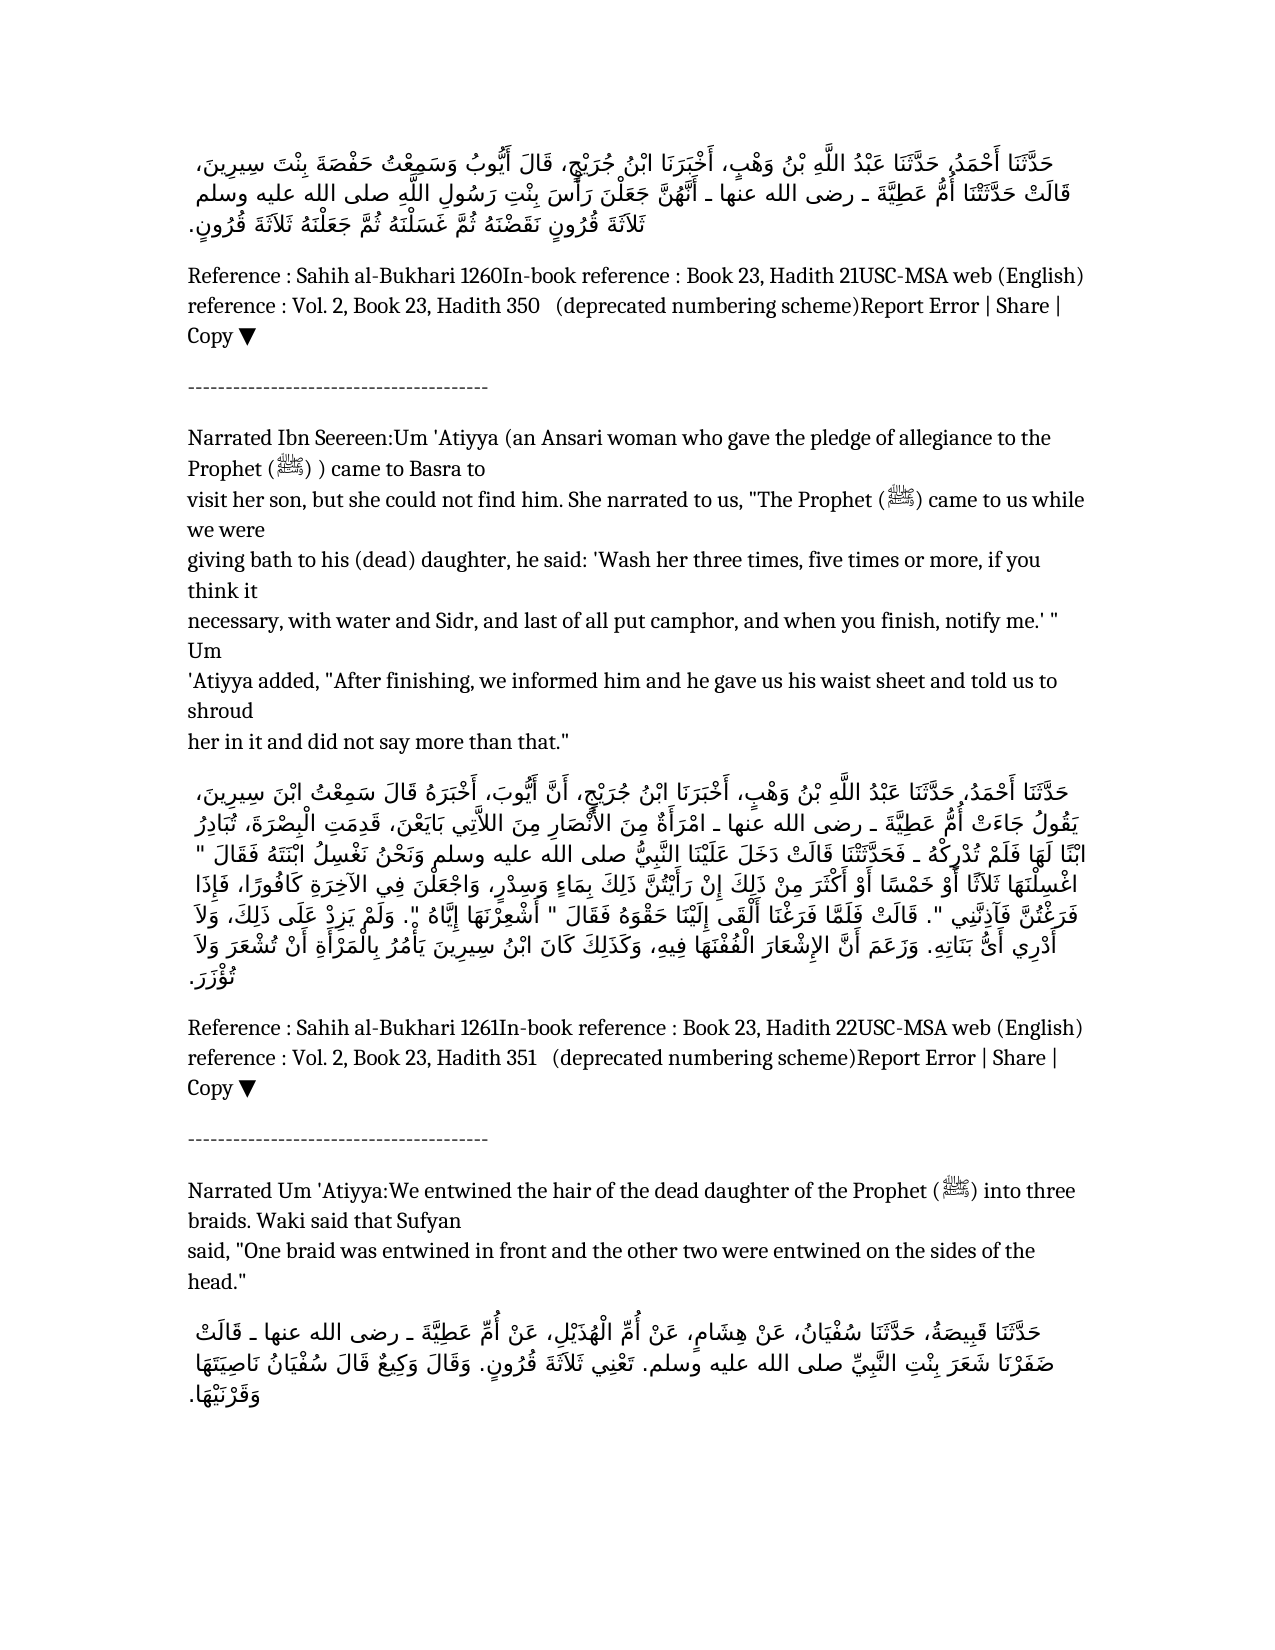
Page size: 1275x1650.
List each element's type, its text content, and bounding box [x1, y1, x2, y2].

text Reference : Sahih al-Bukhari 1261In-book reference : Book 23, Hadith 22USC-MSA web (English) reference : Vol. 2, Book 23, Hadith 351 (deprecated numbering scheme)Report Error | Share | Copy ▼ [187, 1015, 1087, 1102]
text Narrated Um 'Atiyya:We entwined the hair of the dead daughter of the Prophet (ﷺ) into three braids. Waki said that Sufyan said, "One braid was entwined in front and the other two were entwined on the sides of the head." [187, 1177, 1087, 1295]
text حَدَّثَنَا أَحْمَدُ، حَدَّثَنَا عَبْدُ اللَّهِ بْنُ وَهْبٍ، أَخْبَرَنَا ابْنُ جُرَيْجٍ، أَنَّ أَيُّوبَ، أَخْبَرَهُ قَالَ سَمِعْتُ ابْنَ سِيرِينَ، يَقُولُ جَاءَتْ أُمُّ عَطِيَّةَ ـ رضى الله عنها ـ امْرَأَةٌ مِنَ الأَنْصَارِ مِنَ اللاَّتِي بَايَعْنَ، قَدِمَتِ الْبِصْرَةَ، تُبَادِرُ ابْنًا لَهَا فَلَمْ تُدْرِكْهُ ـ فَحَدَّثَتْنَا قَالَتْ دَخَلَ عَلَيْنَا النَّبِيُّ صلى الله عليه وسلم وَنَحْنُ نَغْسِلُ ابْنَتَهُ فَقَالَ ‏"‏ اغْسِلْنَهَا ثَلاَثًا أَوْ خَمْسًا أَوْ أَكْثَرَ مِنْ ذَلِكَ إِنْ رَأَيْتُنَّ ذَلِكَ بِمَاءٍ وَسِدْرٍ، وَاجْعَلْنَ فِي الآخِرَةِ كَافُورًا، فَإِذَا فَرَغْتُنَّ فَآذِنَّنِي ‏"‏‏.‏ قَالَتْ فَلَمَّا فَرَغْنَا أَلْقَى إِلَيْنَا حَقْوَهُ فَقَالَ ‏"‏ أَشْعِرْنَهَا إِيَّاهُ ‏"‏‏.‏ وَلَمْ يَزِدْ عَلَى ذَلِكَ، وَلاَ أَدْرِي أَىُّ بَنَاتِهِ‏.‏ وَزَعَمَ أَنَّ الإِشْعَارَ الْفُفْنَهَا فِيهِ، وَكَذَلِكَ كَانَ ابْنُ سِيرِينَ يَأْمُرُ بِالْمَرْأَةِ أَنْ تُشْعَرَ وَلاَ تُؤْزَرَ‏.‏ [187, 779, 1087, 990]
text Reference : Sahih al-Bukhari 1260In-book reference : Book 23, Hadith 21USC-MSA web (English) reference : Vol. 2, Book 23, Hadith 350 (deprecated numbering scheme)Report Error | Share | Copy ▼ [187, 263, 1087, 349]
text ---------------------------------------- [187, 1126, 1087, 1153]
text حَدَّثَنَا أَحْمَدُ، حَدَّثَنَا عَبْدُ اللَّهِ بْنُ وَهْبٍ، أَخْبَرَنَا ابْنُ جُرَيْجٍ، قَالَ أَيُّوبُ وَسَمِعْتُ حَفْصَةَ بِنْتَ سِيرِينَ، قَالَتْ حَدَّثَتْنَا أُمُّ عَطِيَّةَ ـ رضى الله عنها ـ أَنَّهُنَّ جَعَلْنَ رَأْسَ بِنْتِ رَسُولِ اللَّهِ صلى الله عليه وسلم ثَلاَثَةَ قُرُونٍ نَقَضْنَهُ ثُمَّ غَسَلْنَهُ ثُمَّ جَعَلْنَهُ ثَلاَثَةَ قُرُونٍ‏.‏ [187, 150, 1087, 238]
text ---------------------------------------- [187, 374, 1087, 401]
text حَدَّثَنَا قَبِيصَةُ، حَدَّثَنَا سُفْيَانُ، عَنْ هِشَامٍ، عَنْ أُمِّ الْهُذَيْلِ، عَنْ أُمِّ عَطِيَّةَ ـ رضى الله عنها ـ قَالَتْ ضَفَرْنَا شَعَرَ بِنْتِ النَّبِيِّ صلى الله عليه وسلم‏.‏ تَعْنِي ثَلاَثَةَ قُرُونٍ‏.‏ وَقَالَ وَكِيعٌ قَالَ سُفْيَانُ نَاصِيَتَهَا وَقَرْنَيْهَا‏.‏ [187, 1319, 1087, 1407]
text Narrated Ibn Seereen:Um 'Atiyya (an Ansari woman who gave the pledge of allegiance to the Prophet (ﷺ) ) came to Basra to visit her son, but she could not find him. She narrated to us, "The Prophet (ﷺ) came to us while we were giving bath to his (dead) daughter, he said: 'Wash her three times, five times or more, if you think it necessary, with water and Sidr, and last of all put camphor, and when you finish, notify me.' " Um 'Atiyya added, "After finishing, we informed him and he gave us his waist sheet and told us to shroud her in it and did not say more than that." [187, 425, 1087, 755]
